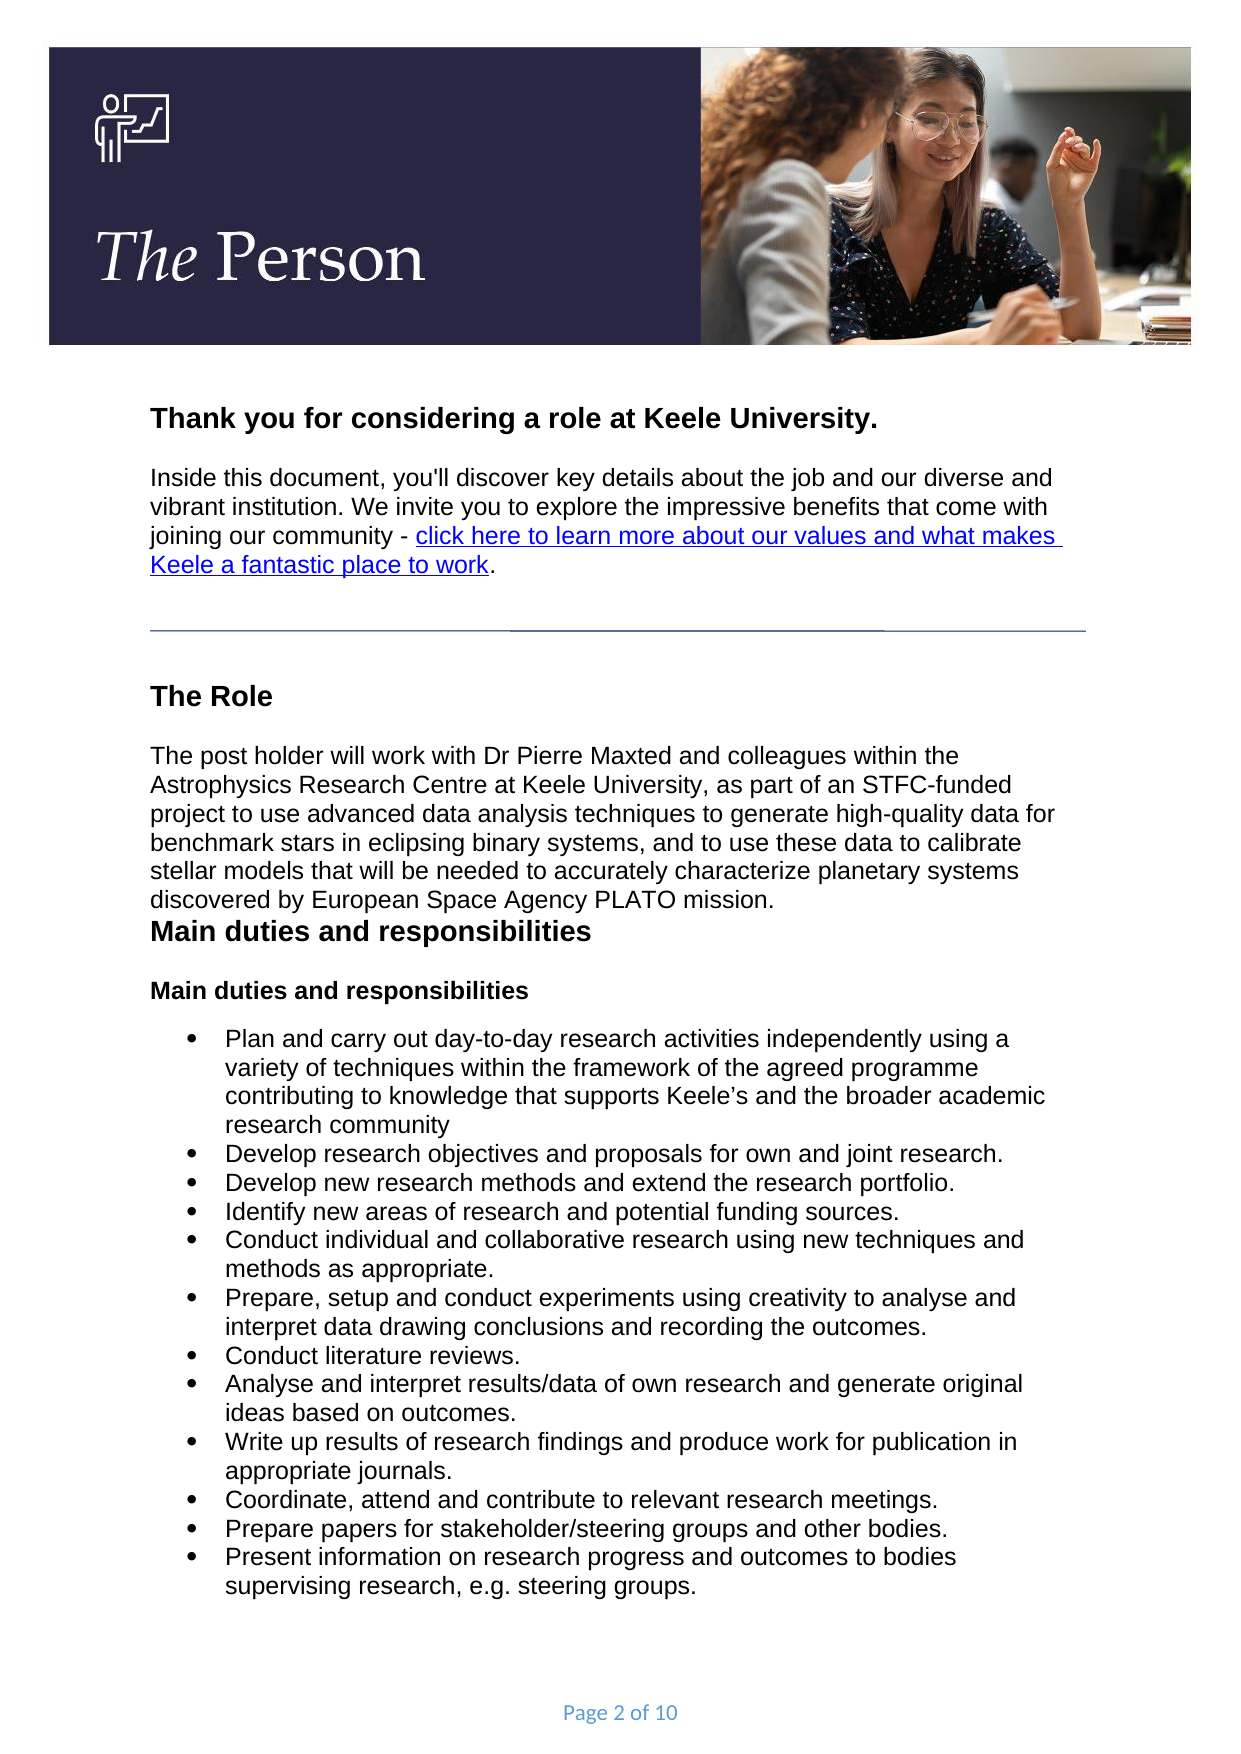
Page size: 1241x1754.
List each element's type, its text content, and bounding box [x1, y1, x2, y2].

text Thank you for considering a role at Keele University. [150, 401, 1090, 434]
list Identify new areas of research and potential funding sources. [187, 1197, 1090, 1225]
list Analyse and interpret results/data of own research and generate original ideas based on outcomes. [187, 1369, 1090, 1427]
list Conduct literature reviews. [187, 1341, 1090, 1369]
list Write up results of research findings and produce work for publication in appropriate journals. [187, 1427, 1090, 1485]
text Main duties and responsibilities [150, 976, 1090, 1005]
text Main duties and responsibilities [150, 914, 1090, 947]
text Inside this document, you'll discover key details about the job and our diverse and vibrant institution. We invite you to explore the impressive benefits that come with joining our community - click here to learn more about our values and what makes Keele a fantastic place to work. [150, 463, 1090, 578]
list Develop new research methods and extend the research portfolio. [187, 1168, 1090, 1197]
text The Role [150, 679, 1090, 712]
text The post holder will work with Dr Pierre Maxted and colleagues within the Astrophysics Research Centre at Keele University, as part of an STFC-funded project to use advanced data analysis techniques to generate high-quality data for benchmark stars in eclipsing binary systems, and to use these data to calibrate stellar models that will be needed to accurately characterize planetary systems discovered by European Space Agency PLATO mission. [150, 741, 1090, 914]
list Coordinate, attend and contribute to relevant research meetings. [187, 1485, 1090, 1513]
picture [2, 0, 1237, 345]
list Conduct individual and collaborative research using new techniques and methods as appropriate. [187, 1225, 1090, 1283]
list Plan and carry out day-to-day research activities independently using a variety of techniques within the framework of the agreed programme contributing to knowledge that supports Keele’s and the broader academic research community [187, 1024, 1090, 1139]
list Present information on research progress and outcomes to bodies supervising research, e.g. steering groups. [187, 1542, 1090, 1600]
list Prepare papers for stakeholder/steering groups and other bodies. [187, 1513, 1090, 1542]
list Develop research objectives and proposals for own and joint research. [187, 1139, 1090, 1168]
list Prepare, setup and conduct experiments using creativity to analyse and interpret data drawing conclusions and recording the outcomes. [187, 1283, 1090, 1341]
